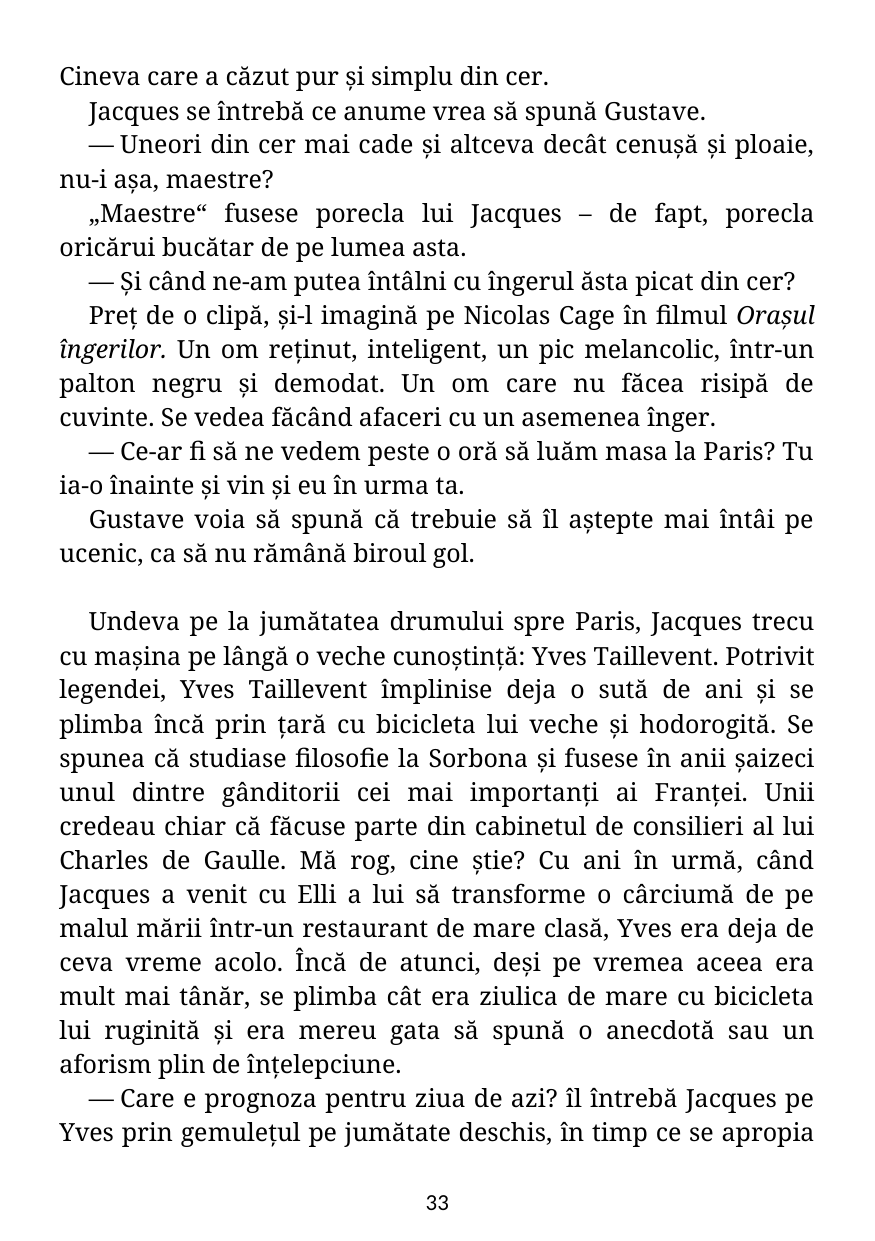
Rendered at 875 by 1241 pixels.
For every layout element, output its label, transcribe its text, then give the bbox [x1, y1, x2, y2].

text „Maestre“ fusese porecla lui Jacques – de fapt, porecla oricărui bucătar de pe lumea asta. [59, 195, 815, 263]
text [59, 59, 815, 93]
text — Ce-ar fi să ne vedem peste o oră să luăm masa la Paris? Tu ia-o înainte şi vin şi eu în urma ta. [59, 434, 815, 502]
text Jacques se întrebă ce anume vrea să spună Gustave. [59, 93, 815, 127]
text Undeva pe la jumătatea drumului spre Paris, Jacques trecu cu maşina pe lângă o veche cunoştinţă: Yves Taillevent. Potrivit legendei, Yves Taillevent împlinise deja o sută de ani şi se plimba încă prin ţară cu bicicleta lui veche şi hodorogită. Se spunea că studiase filosofie la Sorbona şi fusese în anii şaizeci unul dintre gânditorii cei mai importanţi ai Franţei. Unii credeau chiar că făcuse parte din cabinetul de consilieri al lui Charles de Gaulle. Mă rog, cine ştie? Cu ani în urmă, când Jacques a venit cu Elli a lui să transforme o cârciumă de pe malul mării într-un restaurant de mare clasă, Yves era deja de ceva vreme acolo. Încă de atunci, deşi pe vremea aceea era mult mai tânăr, se plimba cât era ziulica de mare cu bicicleta lui ruginită şi era mereu gata să spună o anecdotă sau un aforism plin de înţelepciune. [59, 604, 815, 1081]
text Preţ de o clipă, şi-l imagină pe Nicolas Cage în filmul Oraşul îngerilor. Un om reţinut, inteligent, un pic melancolic, într-un palton negru şi demodat. Un om care nu făcea risipă de cuvinte. Se vedea făcând afaceri cu un asemenea înger. [59, 297, 815, 434]
text — Şi când ne-am putea întâlni cu îngerul ăsta picat din cer? [59, 263, 815, 297]
text — Uneori din cer mai cade şi altceva decât cenuşă şi ploaie, nu-i aşa, maestre? [59, 127, 815, 195]
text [59, 1081, 815, 1149]
text Gustave voia să spună că trebuie să îl aştepte mai întâi pe ucenic, ca să nu rămână biroul gol. [59, 502, 815, 570]
